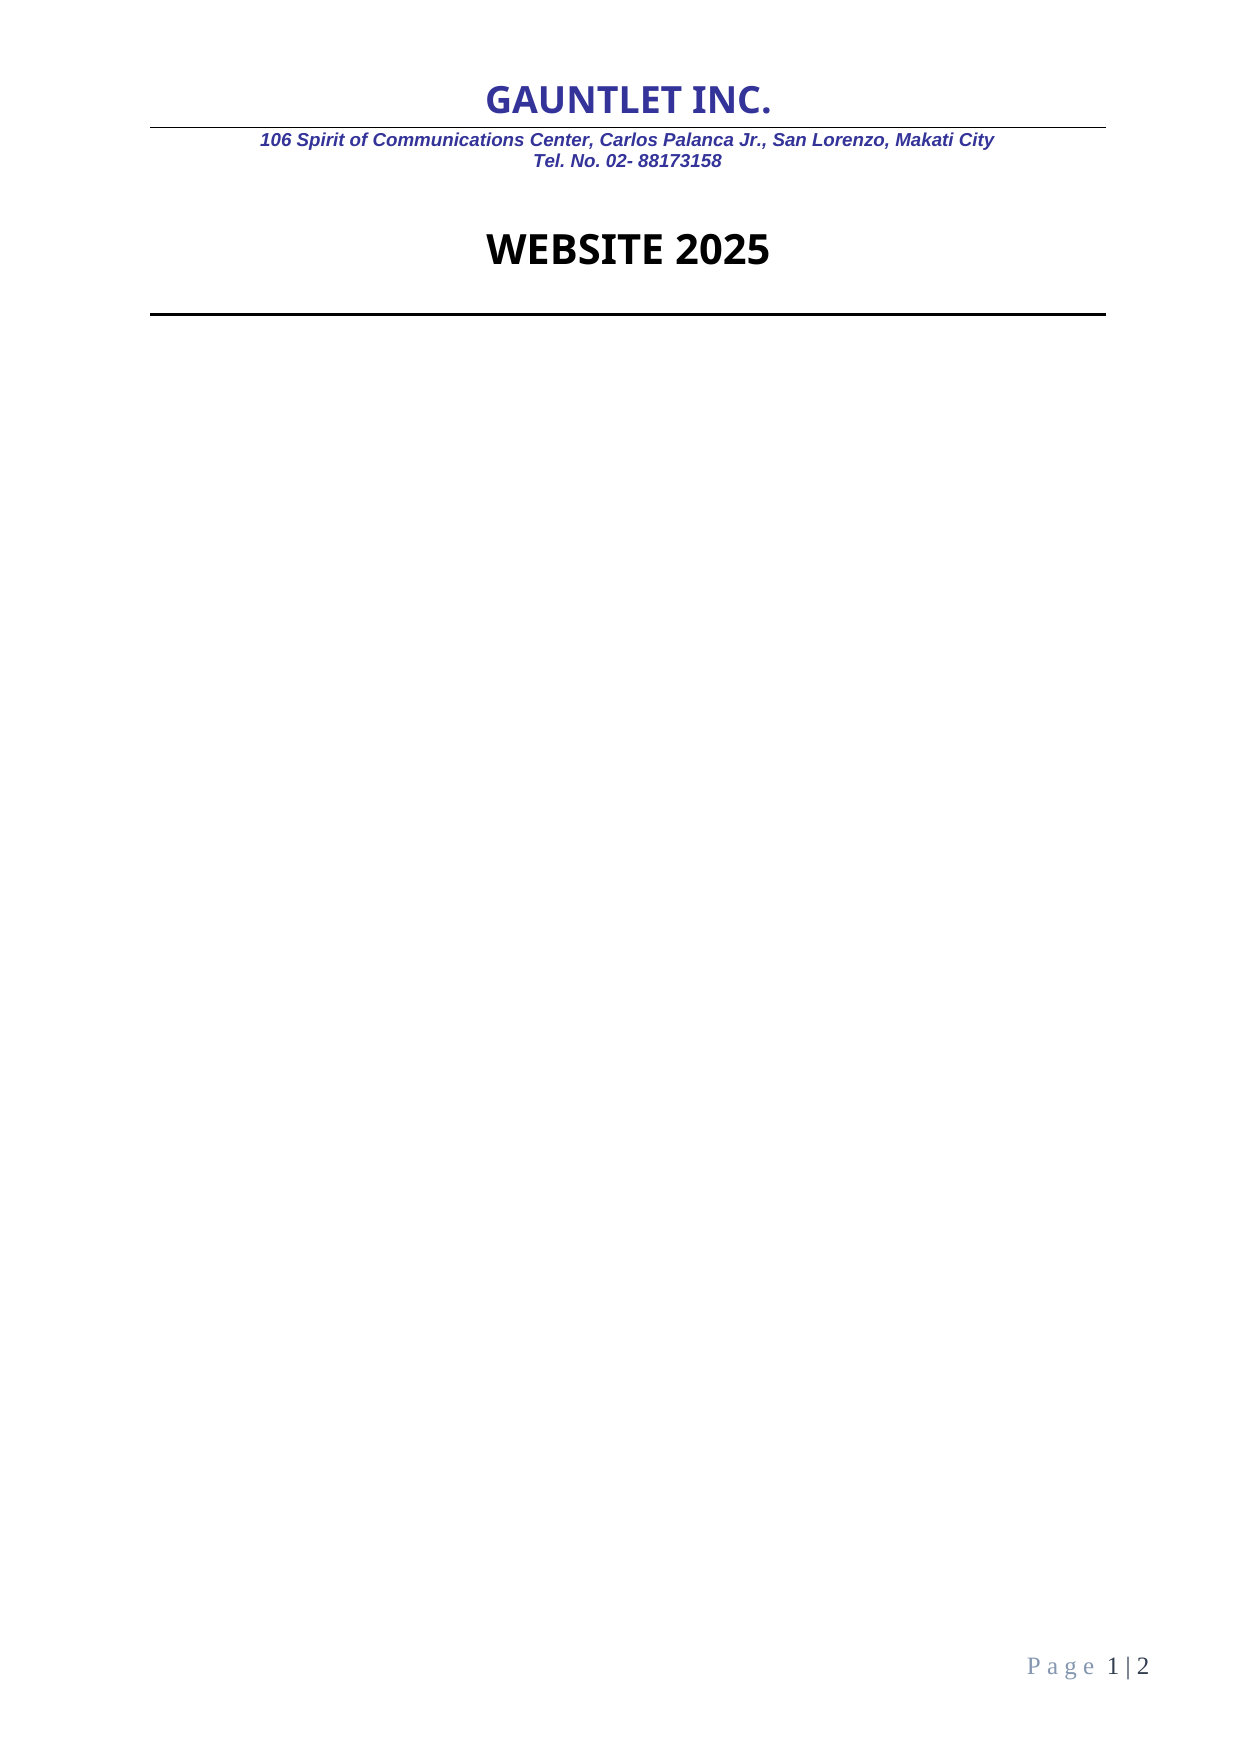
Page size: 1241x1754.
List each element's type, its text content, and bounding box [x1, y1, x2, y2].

text WEBSITE 2025 [150, 220, 1106, 276]
